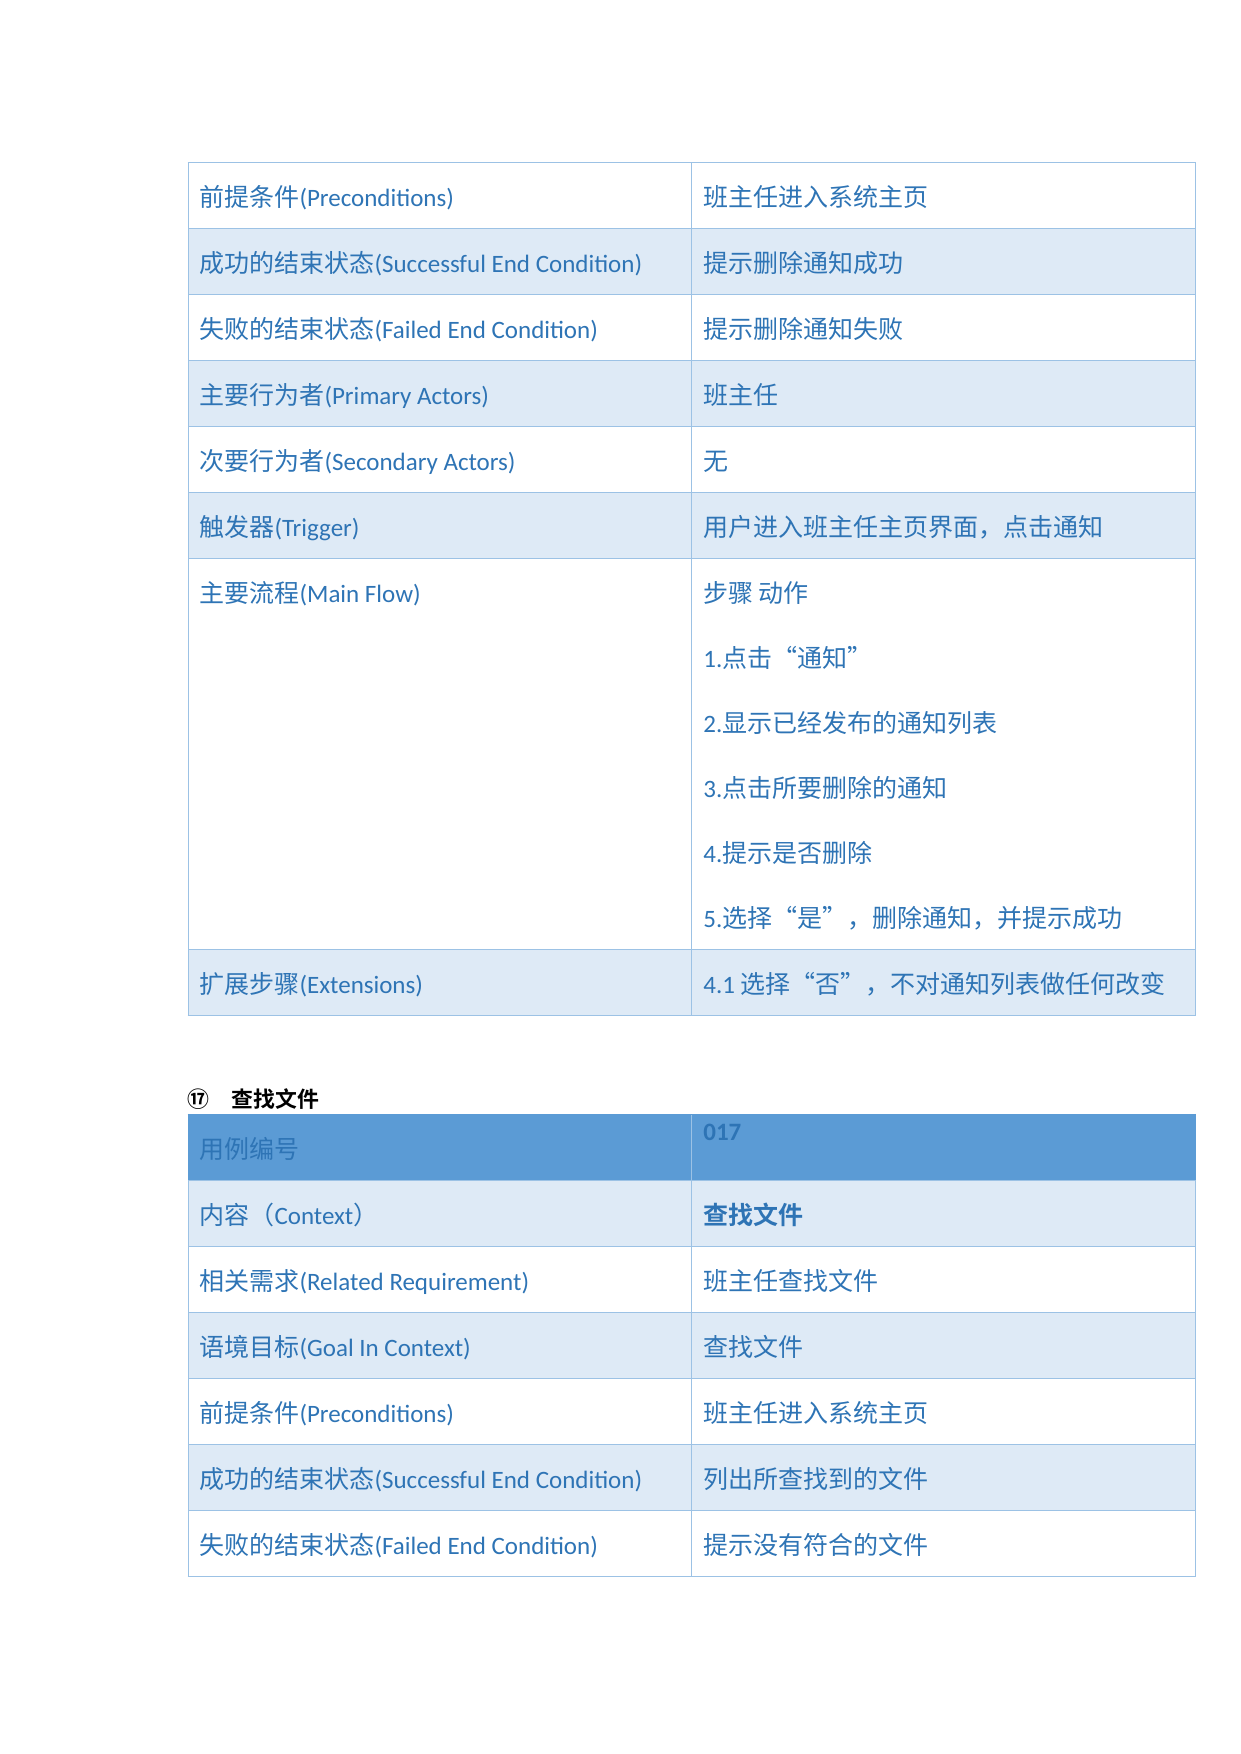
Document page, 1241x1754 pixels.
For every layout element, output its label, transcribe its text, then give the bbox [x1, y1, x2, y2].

table_cell 扩展步骤(Extensions) [189, 950, 691, 1015]
table_cell 次要行为者(Secondary Actors) [189, 427, 691, 492]
table_cell 前提条件(Preconditions) [189, 163, 691, 228]
table_cell 步骤 动作 1.点击“通知” 2.显示已经发布的通知列表 3.点击所要删除的通知 4.提示是否删除 5.选择“是”，删除通知，并提示成功 [692, 559, 1195, 949]
table_cell 前提条件(Preconditions) [189, 1379, 691, 1444]
table_cell 成功的结束状态(Successful End Condition) [189, 1445, 691, 1510]
table_header 017 [692, 1115, 1195, 1180]
table_cell 语境目标(Goal In Context) [189, 1313, 691, 1378]
table_cell 无 [692, 427, 1195, 492]
table_cell 4.1选择“否”，不对通知列表做任何改变 [692, 950, 1195, 1015]
table_cell 列出所查找到的文件 [692, 1445, 1195, 1510]
table_cell 提示没有符合的文件 [692, 1511, 1195, 1576]
table_cell 班主任查找文件 [692, 1247, 1195, 1312]
table_cell 提示删除通知失败 [692, 295, 1195, 360]
text 查找文件 [187, 1081, 1053, 1114]
table_cell 提示删除通知成功 [692, 229, 1195, 294]
table_cell 查找文件 [692, 1313, 1195, 1378]
table_cell 班主任进入系统主页 [692, 163, 1195, 228]
table_cell 用户进入班主任主页界面，点击通知 [692, 493, 1195, 558]
table_cell 相关需求(Related Requirement) [189, 1247, 691, 1312]
table_cell 主要行为者(Primary Actors) [189, 361, 691, 426]
table_cell 查找文件 [692, 1181, 1195, 1246]
table_cell 班主任进入系统主页 [692, 1379, 1195, 1444]
table_cell 失败的结束状态(Failed End Condition) [189, 1511, 691, 1576]
table_cell 内容（Context） [189, 1181, 691, 1246]
table_cell 班主任 [692, 361, 1195, 426]
table_cell 失败的结束状态(Failed End Condition) [189, 295, 691, 360]
table_cell 成功的结束状态(Successful End Condition) [189, 229, 691, 294]
table_cell 触发器(Trigger) [189, 493, 691, 558]
table_header 用例编号 [189, 1115, 691, 1180]
table_cell 主要流程(Main Flow) [189, 559, 691, 949]
